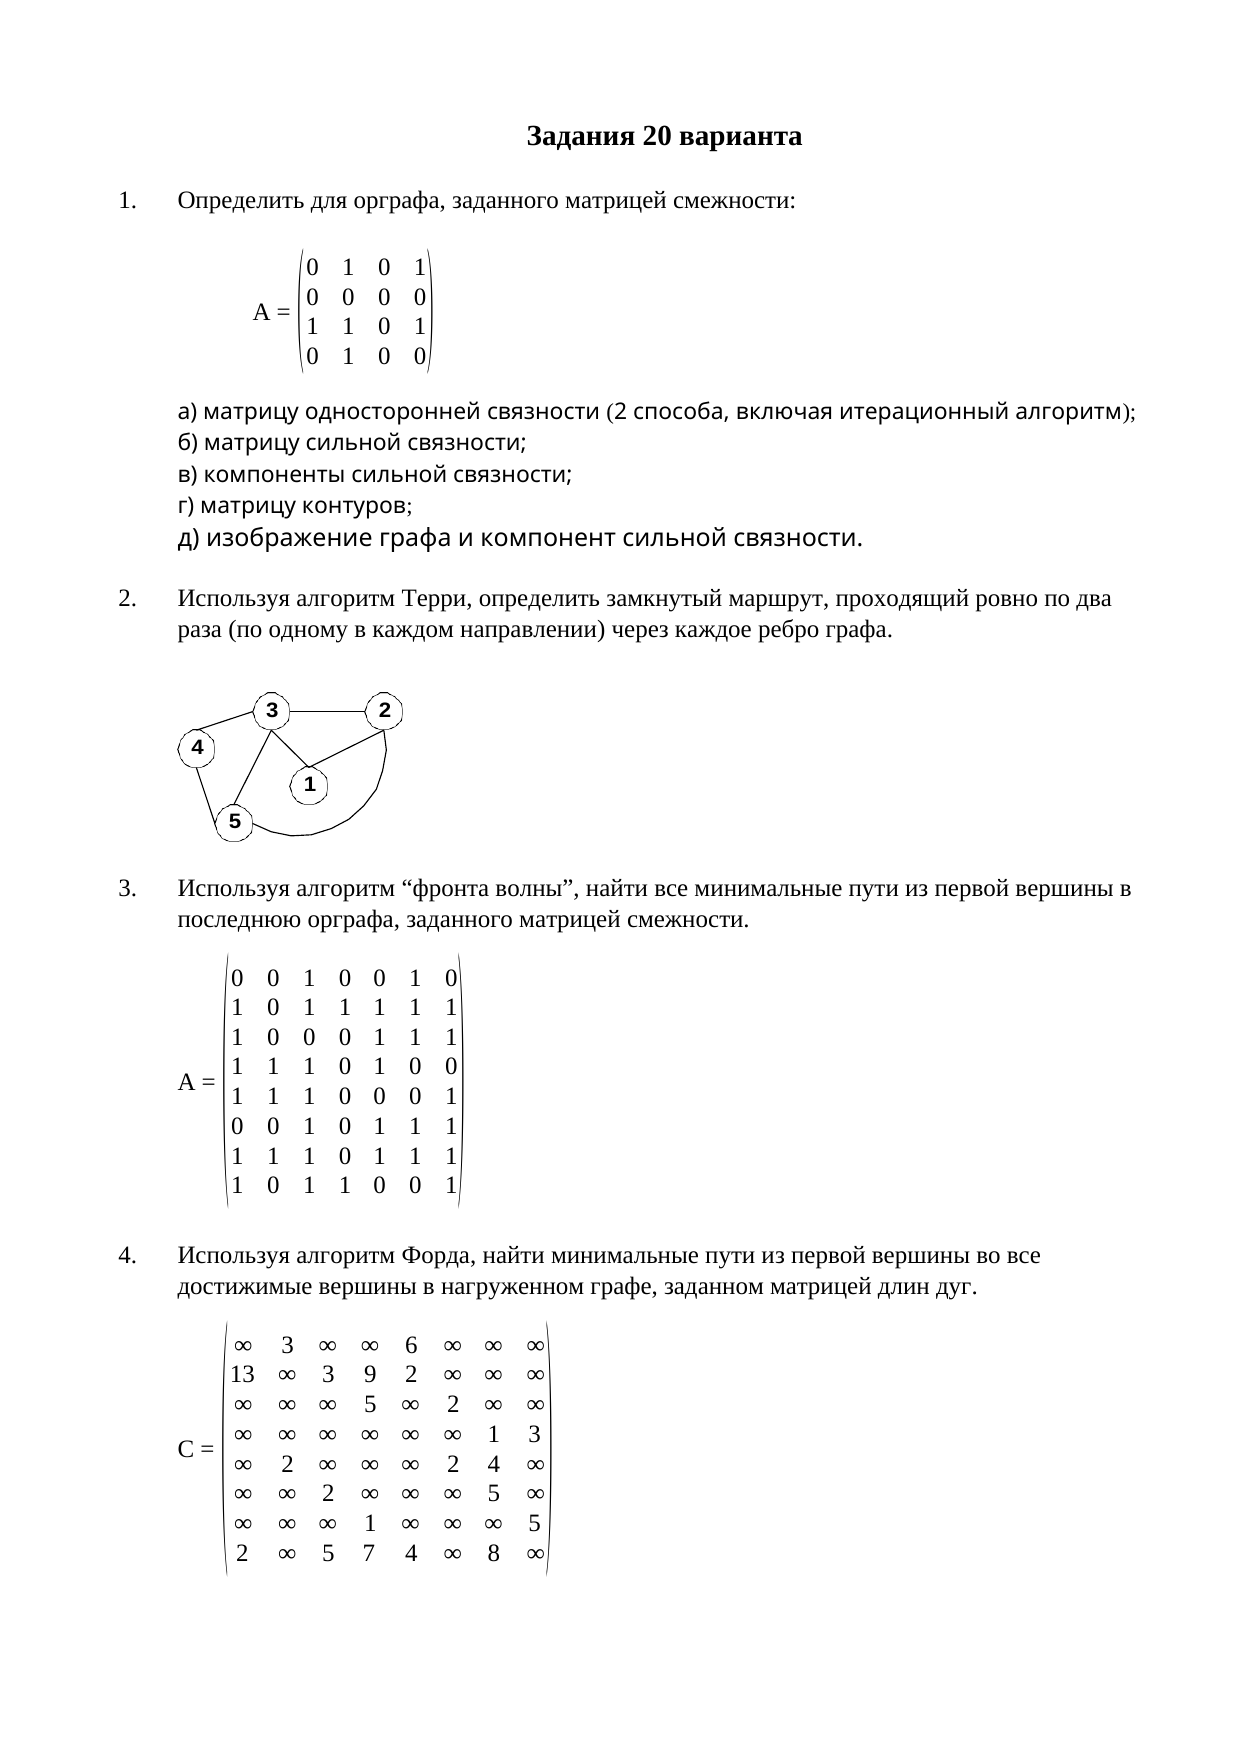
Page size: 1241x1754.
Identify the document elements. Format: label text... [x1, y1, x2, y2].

picture [177, 729, 215, 768]
text а) матрицу односторонней связности (2 способа, включая итерационный алгоритм); [177, 395, 1152, 426]
list Используя алгоритм Форда, найти минимальные пути из первой вершины во все достижимые вершины в нагруженном графе, заданном матрицей длин дуг. [118, 1240, 1152, 1300]
picture [364, 692, 403, 730]
list Определить для орграфа, заданного матрицей смежности: [118, 185, 1152, 214]
text в) компоненты сильной связности; [177, 457, 1152, 489]
picture [289, 766, 328, 805]
list A = [252, 247, 1152, 376]
list Используя алгоритм Терри, определить замкнутый маршрут, проходящий ровно по два раза (по одному в каждом направлении) через каждое ребро графа. [118, 583, 1152, 643]
text д) изображение графа и компонент сильной связности. [177, 520, 1152, 554]
text Задания 20 варианта [177, 118, 1152, 152]
picture [214, 804, 253, 842]
text б) матрицу сильной связности; [177, 426, 1152, 457]
text C = [177, 1319, 1093, 1579]
picture [252, 692, 290, 730]
list Используя алгоритм “фронта волны”, найти все минимальные пути из первой вершины в последнюю орграфа, заданного матрицей смежности. [118, 873, 1152, 933]
text г) матрицу контуров; [177, 489, 1152, 520]
text A = [177, 952, 1093, 1211]
